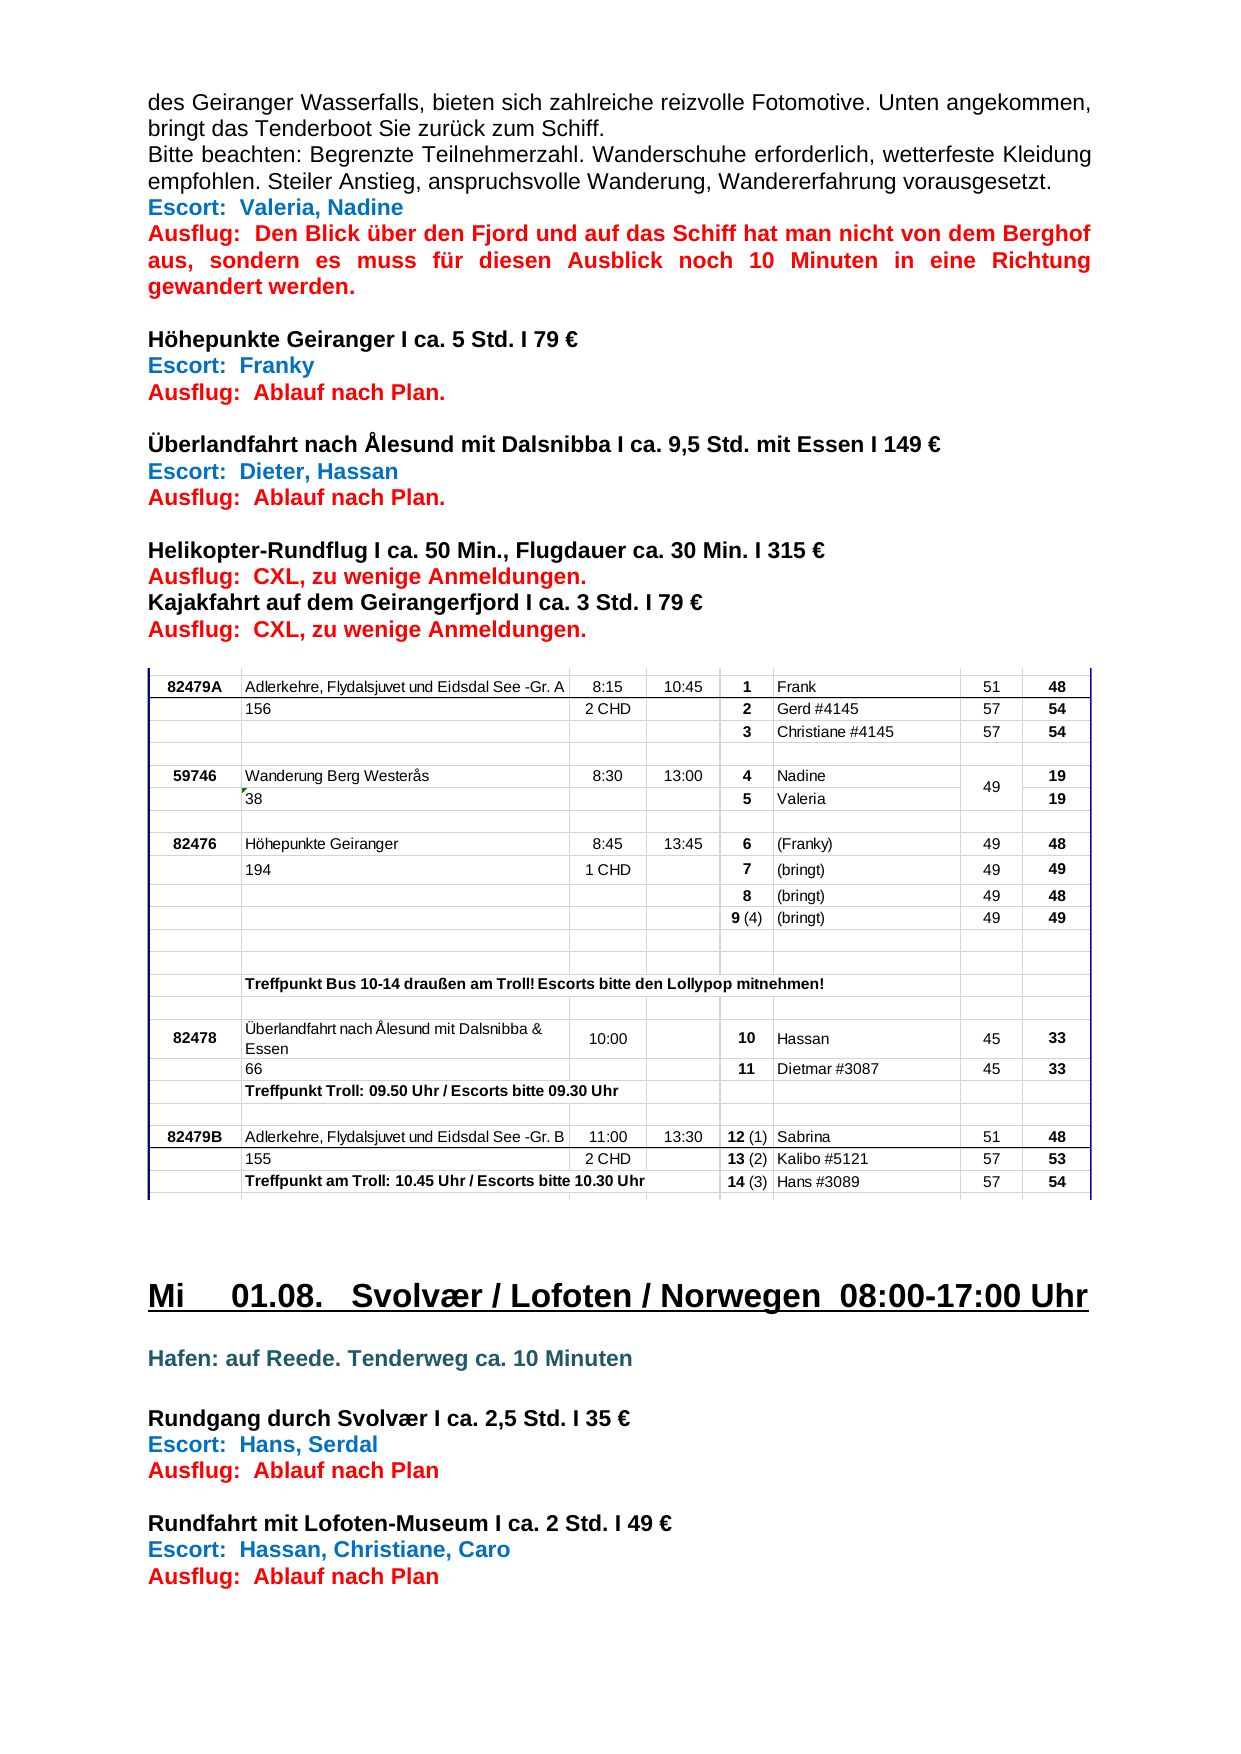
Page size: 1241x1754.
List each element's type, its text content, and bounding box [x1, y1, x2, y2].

text Ausflug: Ablauf nach Plan. [148, 484, 1093, 510]
text Ausflug: Ablauf nach Plan. [148, 378, 1093, 405]
subtitle Rundfahrt mit Lofoten-Museum I ca. 2 Std. I 49 € [148, 1510, 1093, 1536]
text Ausflug: CXL, zu wenige Anmeldungen. [148, 616, 1093, 642]
text Ausflug: CXL, zu wenige Anmeldungen. [148, 563, 1093, 589]
text Ausflug: Ablauf nach Plan [148, 1563, 1093, 1589]
text Mi 01.08. Svolvær / Lofoten / Norwegen 08:00-17:00 Uhr [148, 1277, 1093, 1315]
text Ausflug: Den Blick über den Fjord und auf das Schiff hat man nicht von dem Berghof aus, sondern es muss für diesen Ausblick noch 10 Minuten in eine Richtung gewandert werden. [148, 220, 1093, 299]
text Escort: Franky [148, 352, 1093, 378]
text Ausflug: Ablauf nach Plan [148, 1457, 1093, 1484]
text Escort: Valeria, Nadine [148, 194, 1093, 220]
subtitle Rundgang durch Svolvær I ca. 2,5 Std. I 35 € [148, 1404, 1093, 1431]
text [148, 89, 1093, 141]
text Escort: Hans, Serdal [148, 1431, 1093, 1457]
text Escort: Dieter, Hassan [148, 458, 1093, 484]
text Überlandfahrt nach Ålesund mit Dalsnibba I ca. 9,5 Std. mit Essen I 149 € [148, 431, 1093, 458]
text Hafen: auf Reede. Tenderweg ca. 10 Minuten [148, 1345, 1093, 1372]
text Kajakfahrt auf dem Geirangerfjord I ca. 3 Std. I 79 € [148, 589, 1093, 616]
text Helikopter-Rundflug I ca. 50 Min., Flugdauer ca. 30 Min. I 315 € [148, 537, 1093, 563]
text Bitte beachten: Begrenzte Teilnehmerzahl. Wanderschuhe erforderlich, wetterfeste Kleidung empfohlen. Steiler Anstieg, anspruchsvolle Wanderung, Wandererfahrung vorausgesetzt. [148, 141, 1093, 194]
text Höhepunkte Geiranger I ca. 5 Std. I 79 € [148, 326, 1093, 352]
text Escort: Hassan, Christiane, Caro [148, 1536, 1093, 1563]
